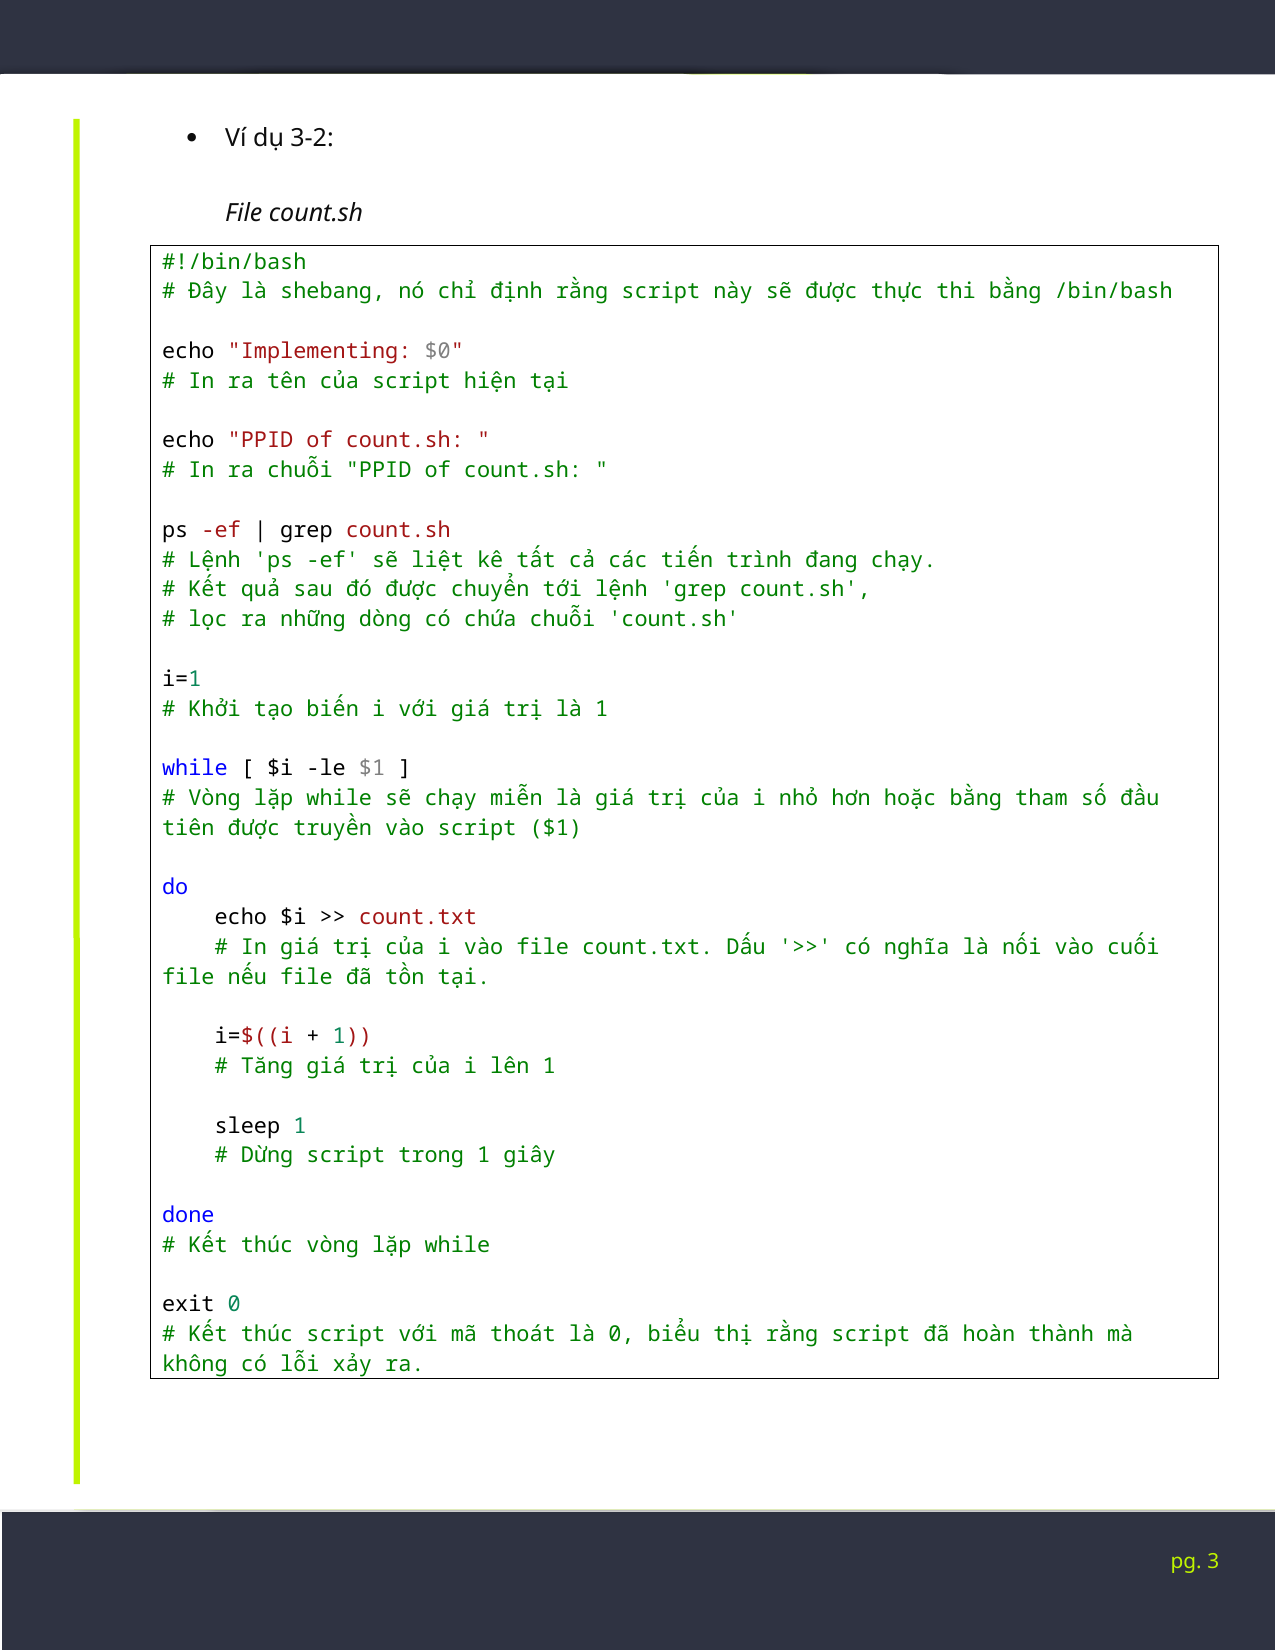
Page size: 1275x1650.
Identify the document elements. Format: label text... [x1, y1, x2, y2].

list Ví dụ 3-2: [187, 120, 1219, 154]
list File count.sh [225, 195, 1219, 229]
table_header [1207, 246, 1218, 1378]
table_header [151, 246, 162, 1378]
